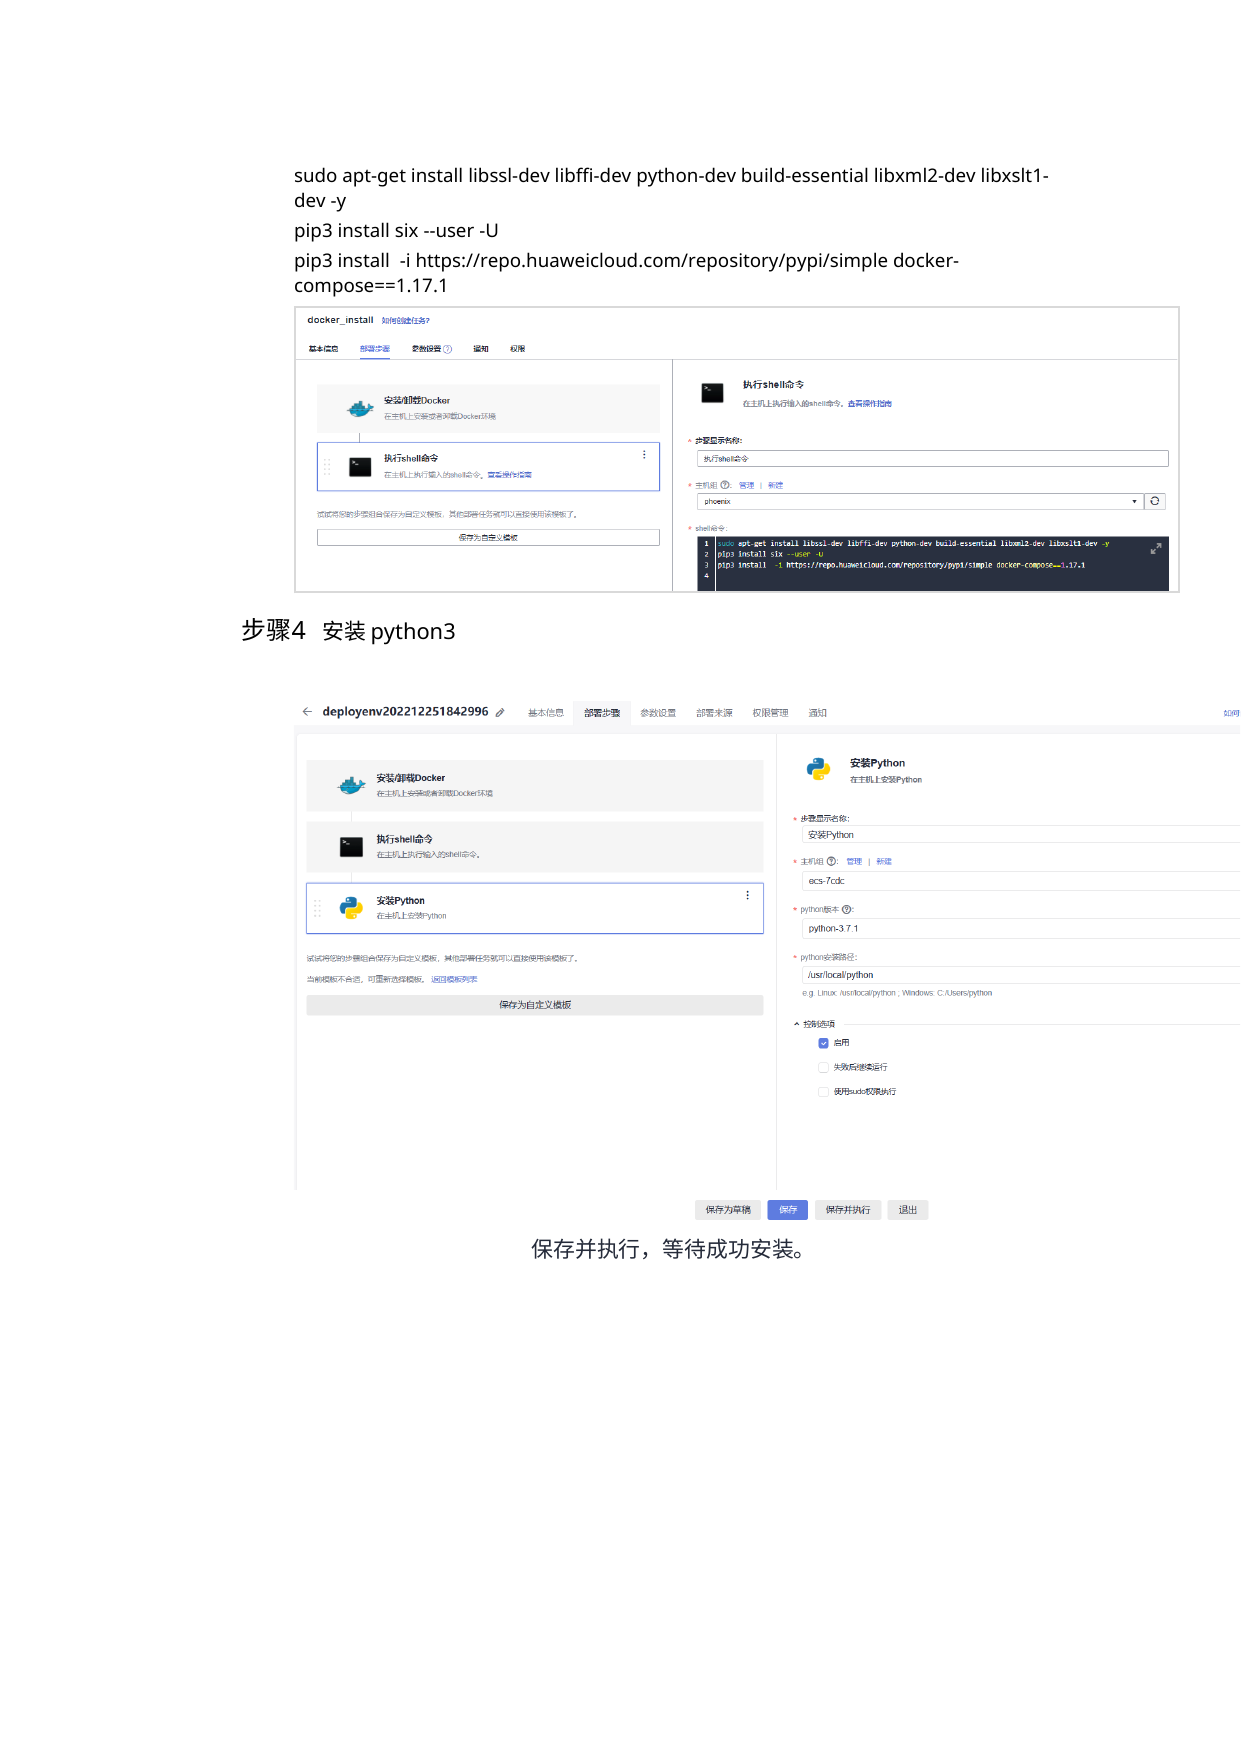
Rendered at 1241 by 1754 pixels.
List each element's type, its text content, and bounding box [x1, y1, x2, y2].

text sudo apt-get install libssl-dev libffi-dev python-dev build-essential libxml2-dev libxslt1-dev -y [294, 162, 1053, 213]
picture [293, 701, 1241, 1225]
text pip3 install -i https://repo.huaweicloud.com/repository/pypi/simple docker-compose==1.17.1 [294, 247, 1053, 298]
picture [296, 308, 1178, 591]
text pip3 install six --user -U [294, 217, 1053, 243]
list 安装python3 [306, 610, 1053, 646]
text 保存并执行，等待成功安装。 [294, 1232, 1053, 1264]
